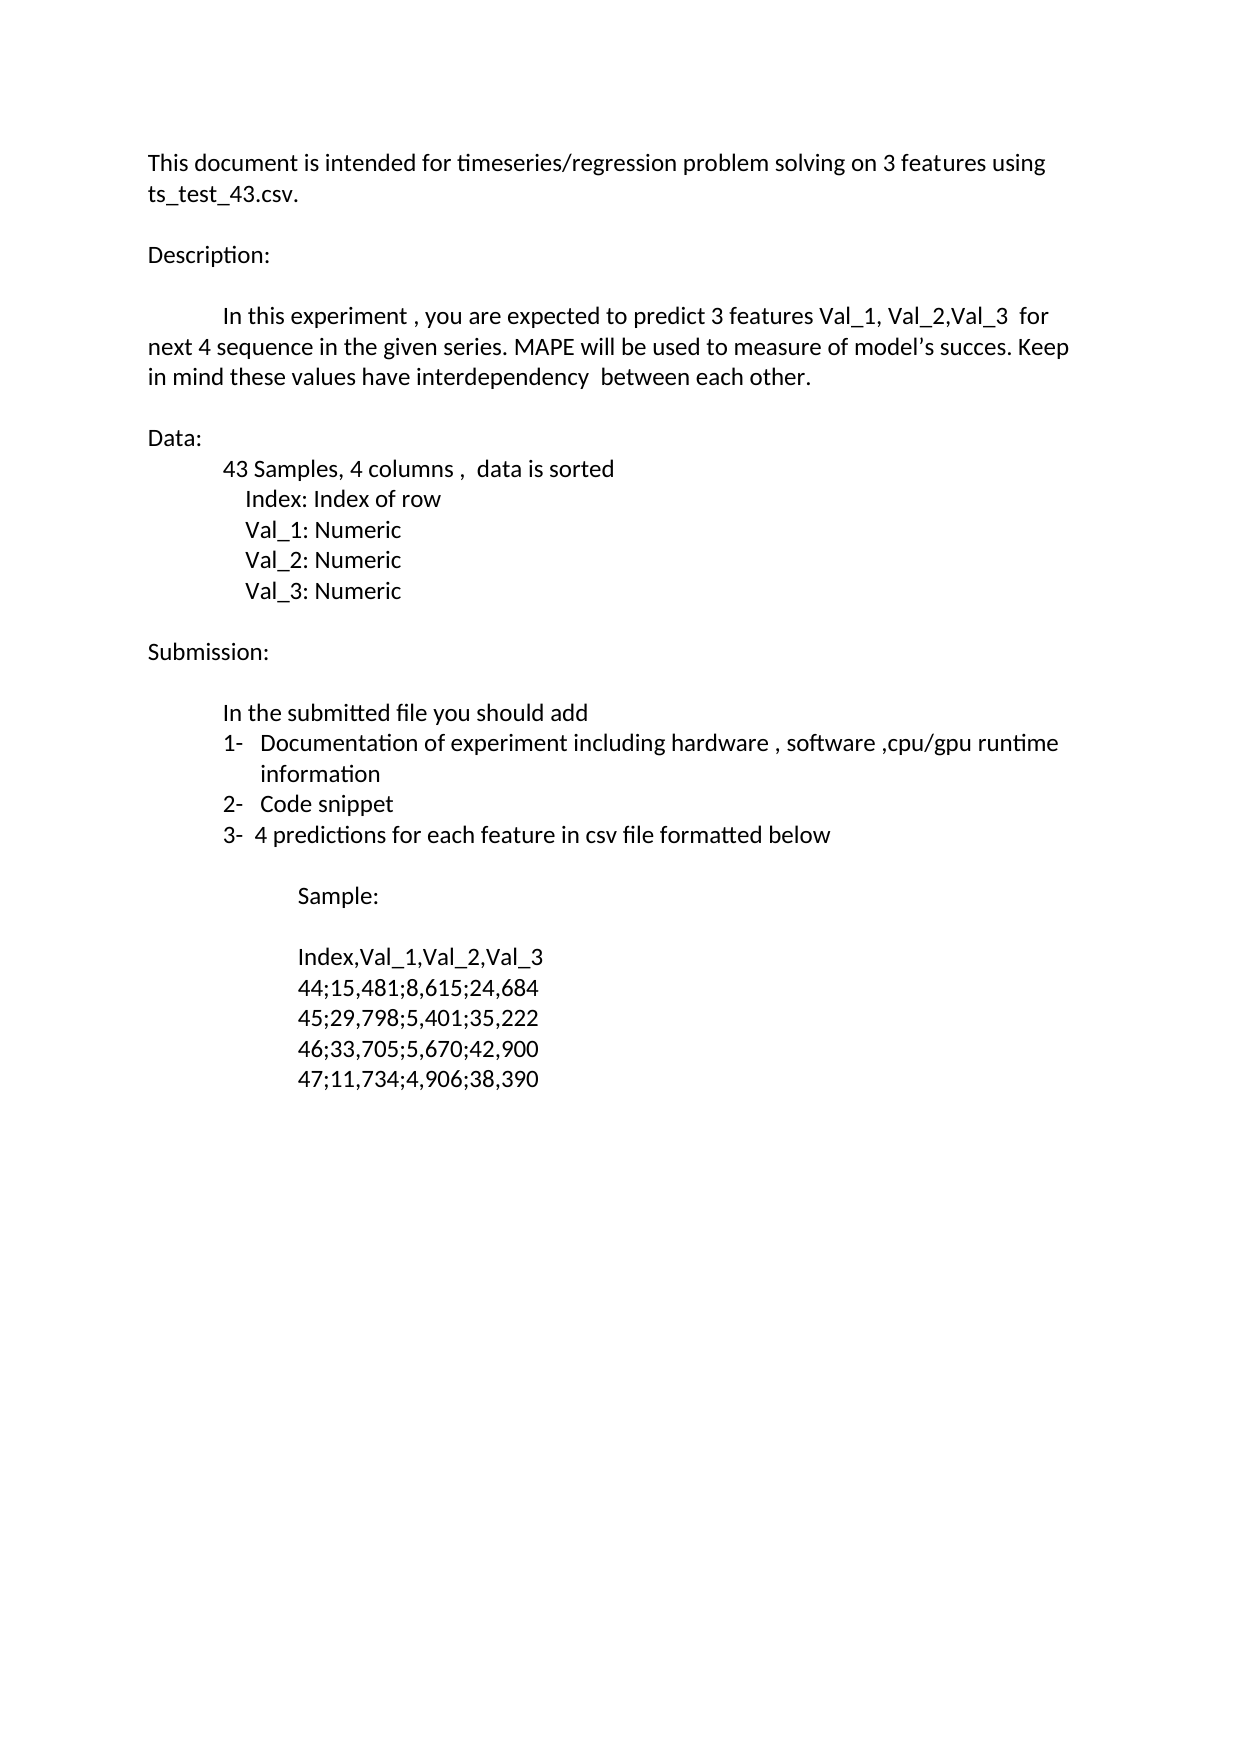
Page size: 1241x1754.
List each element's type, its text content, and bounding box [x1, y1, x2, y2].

text 43 Samples, 4 columns , data is sorted [148, 453, 1093, 483]
text 3- 4 predictions for each feature in csv file formatted below [148, 819, 1093, 849]
text Data: [148, 422, 1093, 453]
text Description: [148, 239, 1093, 270]
text 45;29,798;5,401;35,222 [298, 1002, 1093, 1033]
text 44;15,481;8,615;24,684 [223, 972, 1093, 1002]
list Code snippet [223, 788, 1093, 819]
text Index,Val_1,Val_2,Val_3 [223, 941, 1093, 972]
list Documentation of experiment including hardware , software ,cpu/gpu runtime information [223, 727, 1093, 788]
text In the submitted file you should add [148, 697, 1093, 727]
text In this experiment , you are expected to predict 3 features Val_1, Val_2,Val_3 for next 4 sequence in the given series. MAPE will be used to measure of model’s succes. Keep in mind these values have interdependency between each other. [148, 300, 1093, 392]
text Val_2: Numeric [148, 544, 1093, 575]
text 46;33,705;5,670;42,900 [298, 1033, 1093, 1063]
text This document is intended for timeseries/regression problem solving on 3 features using ts_test_43.csv. [148, 148, 1093, 209]
text Val_3: Numeric [148, 575, 1093, 605]
text Index: Index of row [148, 483, 1093, 514]
text Val_1: Numeric [148, 514, 1093, 544]
text Submission: [148, 636, 1093, 666]
text 47;11,734;4,906;38,390 [298, 1063, 1093, 1094]
text Sample: [223, 880, 1093, 911]
